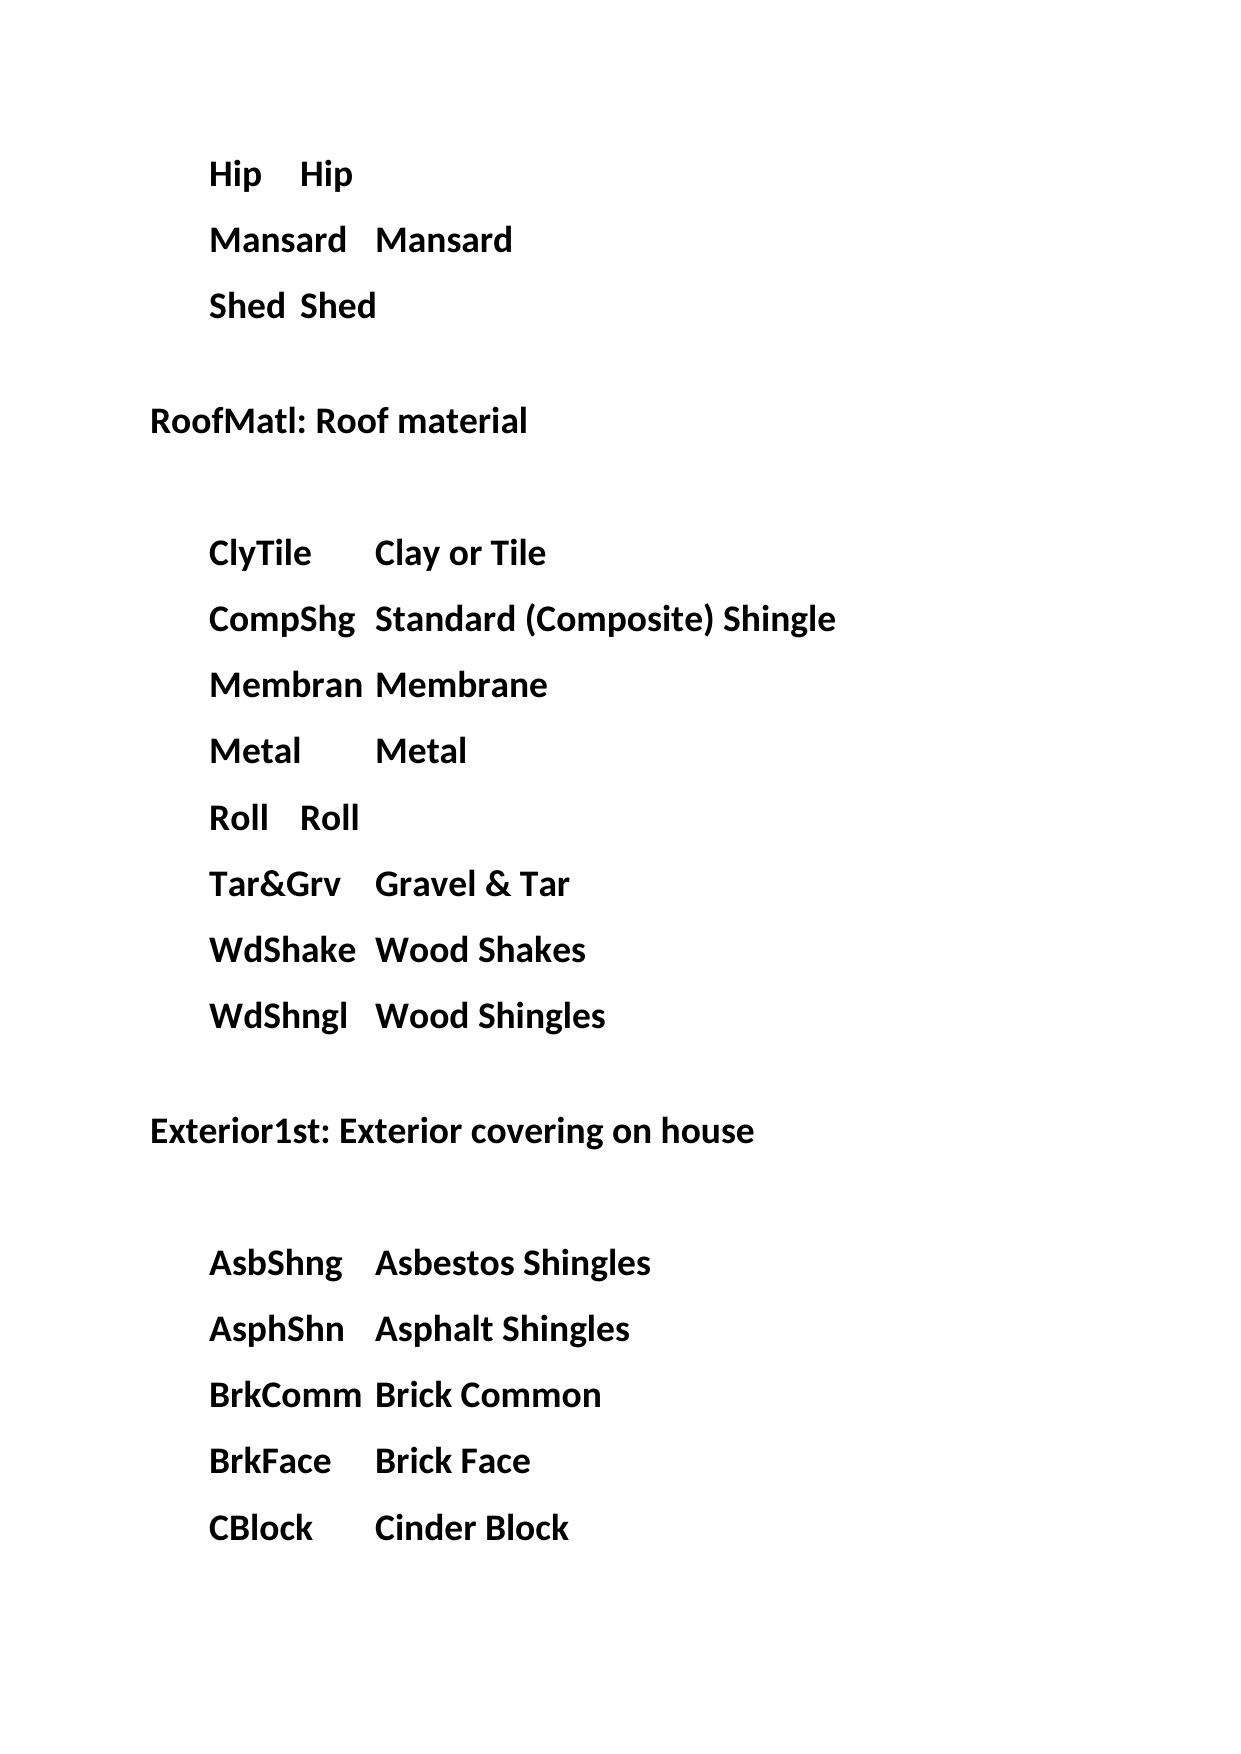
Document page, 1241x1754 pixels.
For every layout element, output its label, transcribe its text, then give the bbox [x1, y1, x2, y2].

text WdShngl Wood Shingles [150, 992, 1090, 1038]
text BrkFace Brick Face [150, 1437, 1090, 1483]
text Roll Roll [150, 794, 1090, 839]
text Shed Shed [150, 282, 1090, 328]
text Exterior1st: Exterior covering on house [150, 1107, 1090, 1152]
text BrkComm Brick Common [150, 1371, 1090, 1417]
text Tar&Grv Gravel & Tar [150, 860, 1090, 906]
text CompShg Standard (Composite) Shingle [150, 595, 1090, 641]
text Metal Metal [150, 727, 1090, 773]
text Membran Membrane [150, 661, 1090, 707]
text ClyTile Clay or Tile [150, 529, 1090, 575]
text AsphShn Asphalt Shingles [150, 1305, 1090, 1351]
text WdShake Wood Shakes [150, 926, 1090, 972]
text Mansard Mansard [150, 216, 1090, 262]
text RoofMatl: Roof material [150, 397, 1090, 443]
text AsbShng Asbestos Shingles [150, 1239, 1090, 1285]
text CBlock Cinder Block [150, 1503, 1090, 1549]
text Hip Hip [150, 150, 1090, 196]
